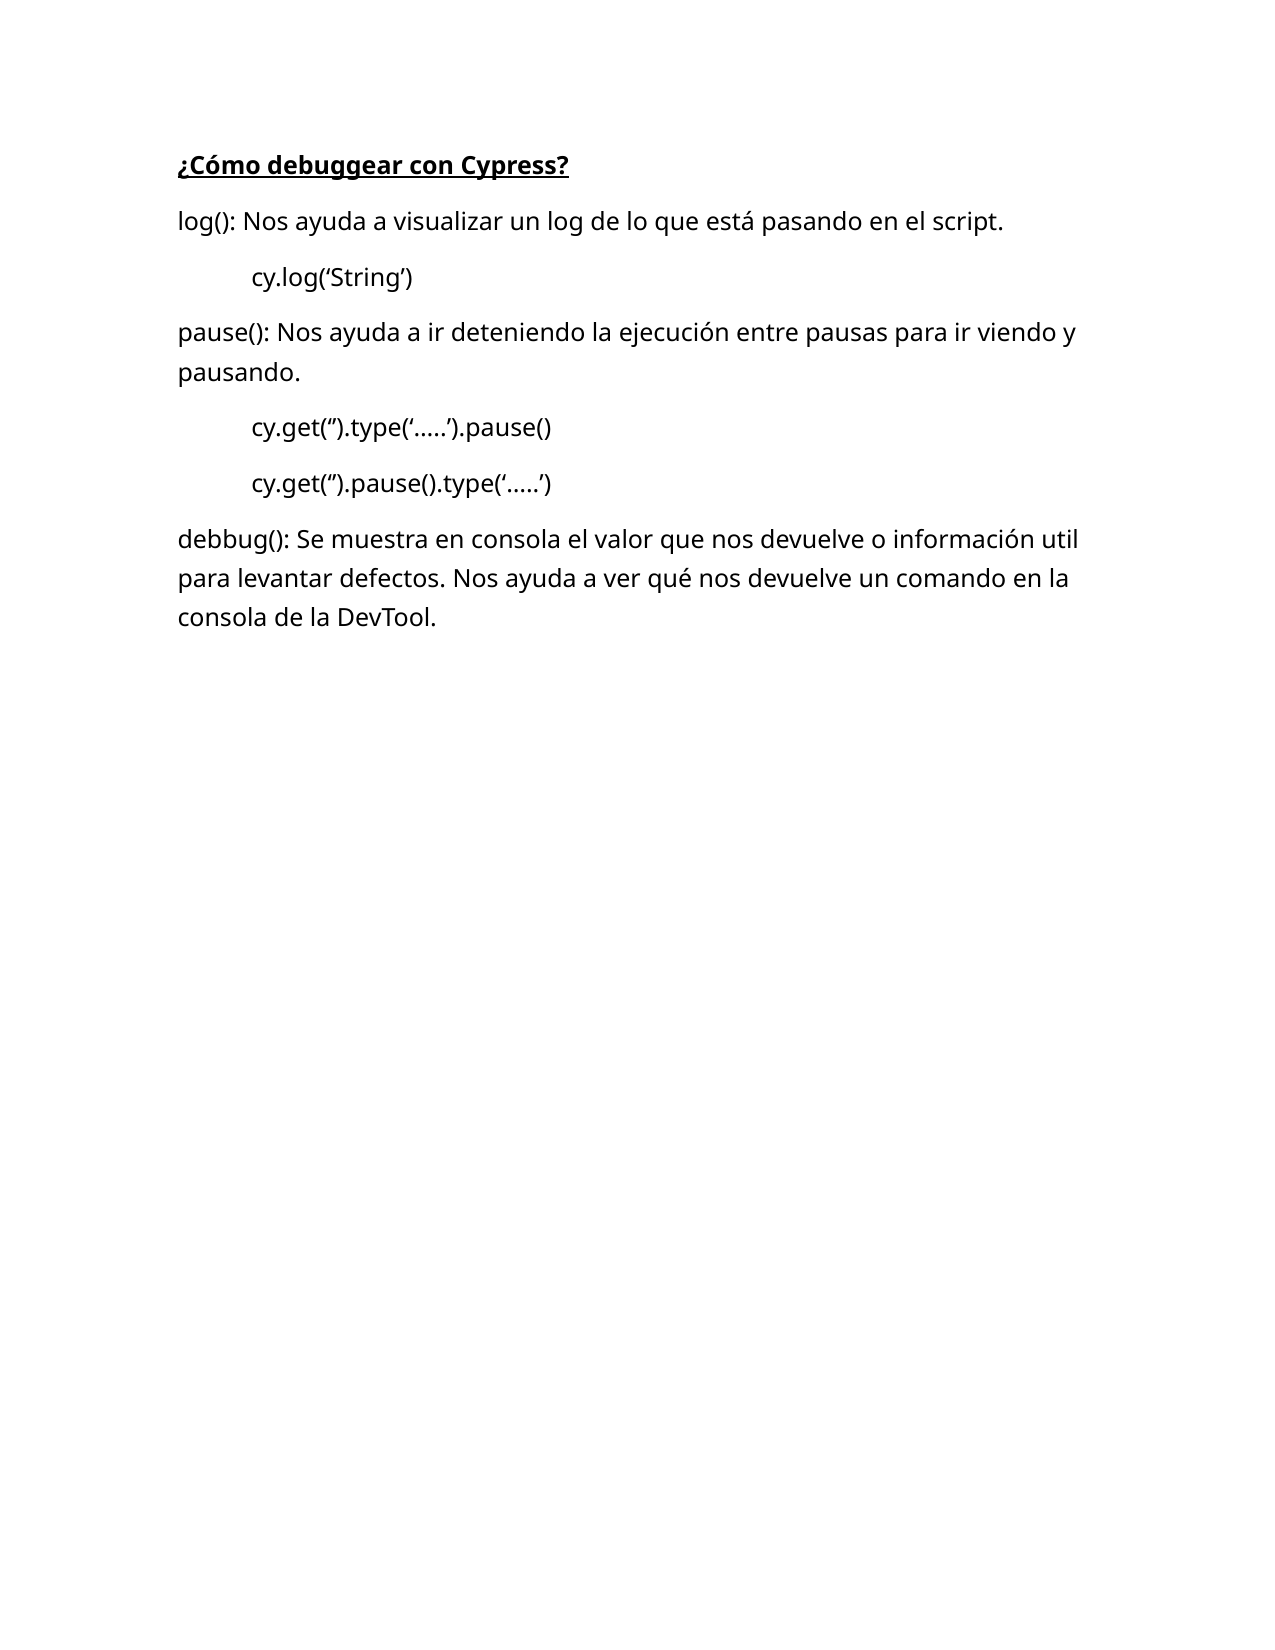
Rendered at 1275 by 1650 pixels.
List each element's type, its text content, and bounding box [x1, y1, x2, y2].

text ¿Cómo debuggear con Cypress? [177, 148, 1098, 182]
text pause(): Nos ayuda a ir deteniendo la ejecución entre pausas para ir viendo y pausando. [177, 315, 1098, 388]
text debbug(): Se muestra en consola el valor que nos devuelve o información util para levantar defectos. Nos ayuda a ver qué nos devuelve un comando en la consola de la DevTool. [177, 522, 1098, 634]
text log(): Nos ayuda a visualizar un log de lo que está pasando en el script. [177, 203, 1098, 237]
text cy.get(‘’).type(‘…..’).pause() [177, 410, 1098, 444]
text cy.log(‘String’) [177, 259, 1098, 293]
text cy.get(‘’).pause().type(‘…..’) [177, 466, 1098, 500]
